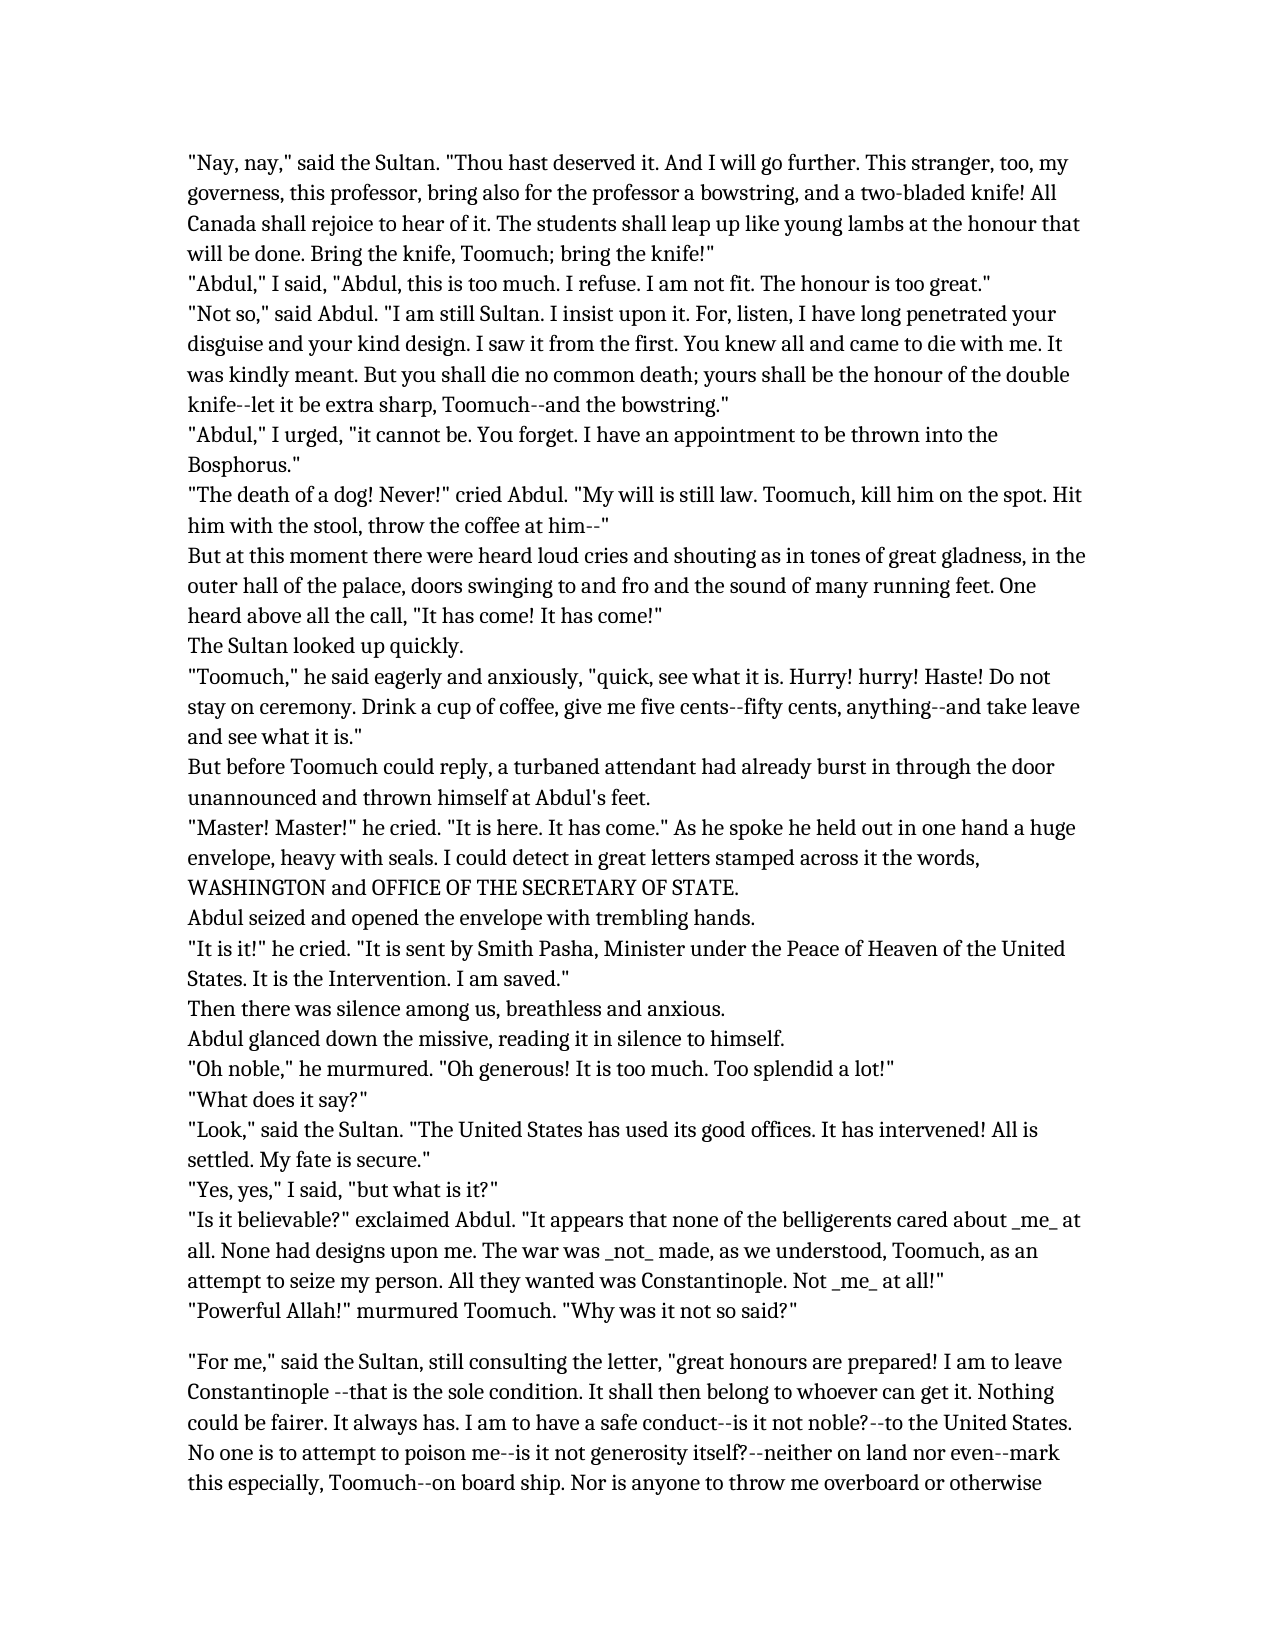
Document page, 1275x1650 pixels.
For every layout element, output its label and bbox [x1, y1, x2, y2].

text [187, 150, 1087, 1324]
text [187, 1349, 1087, 1496]
